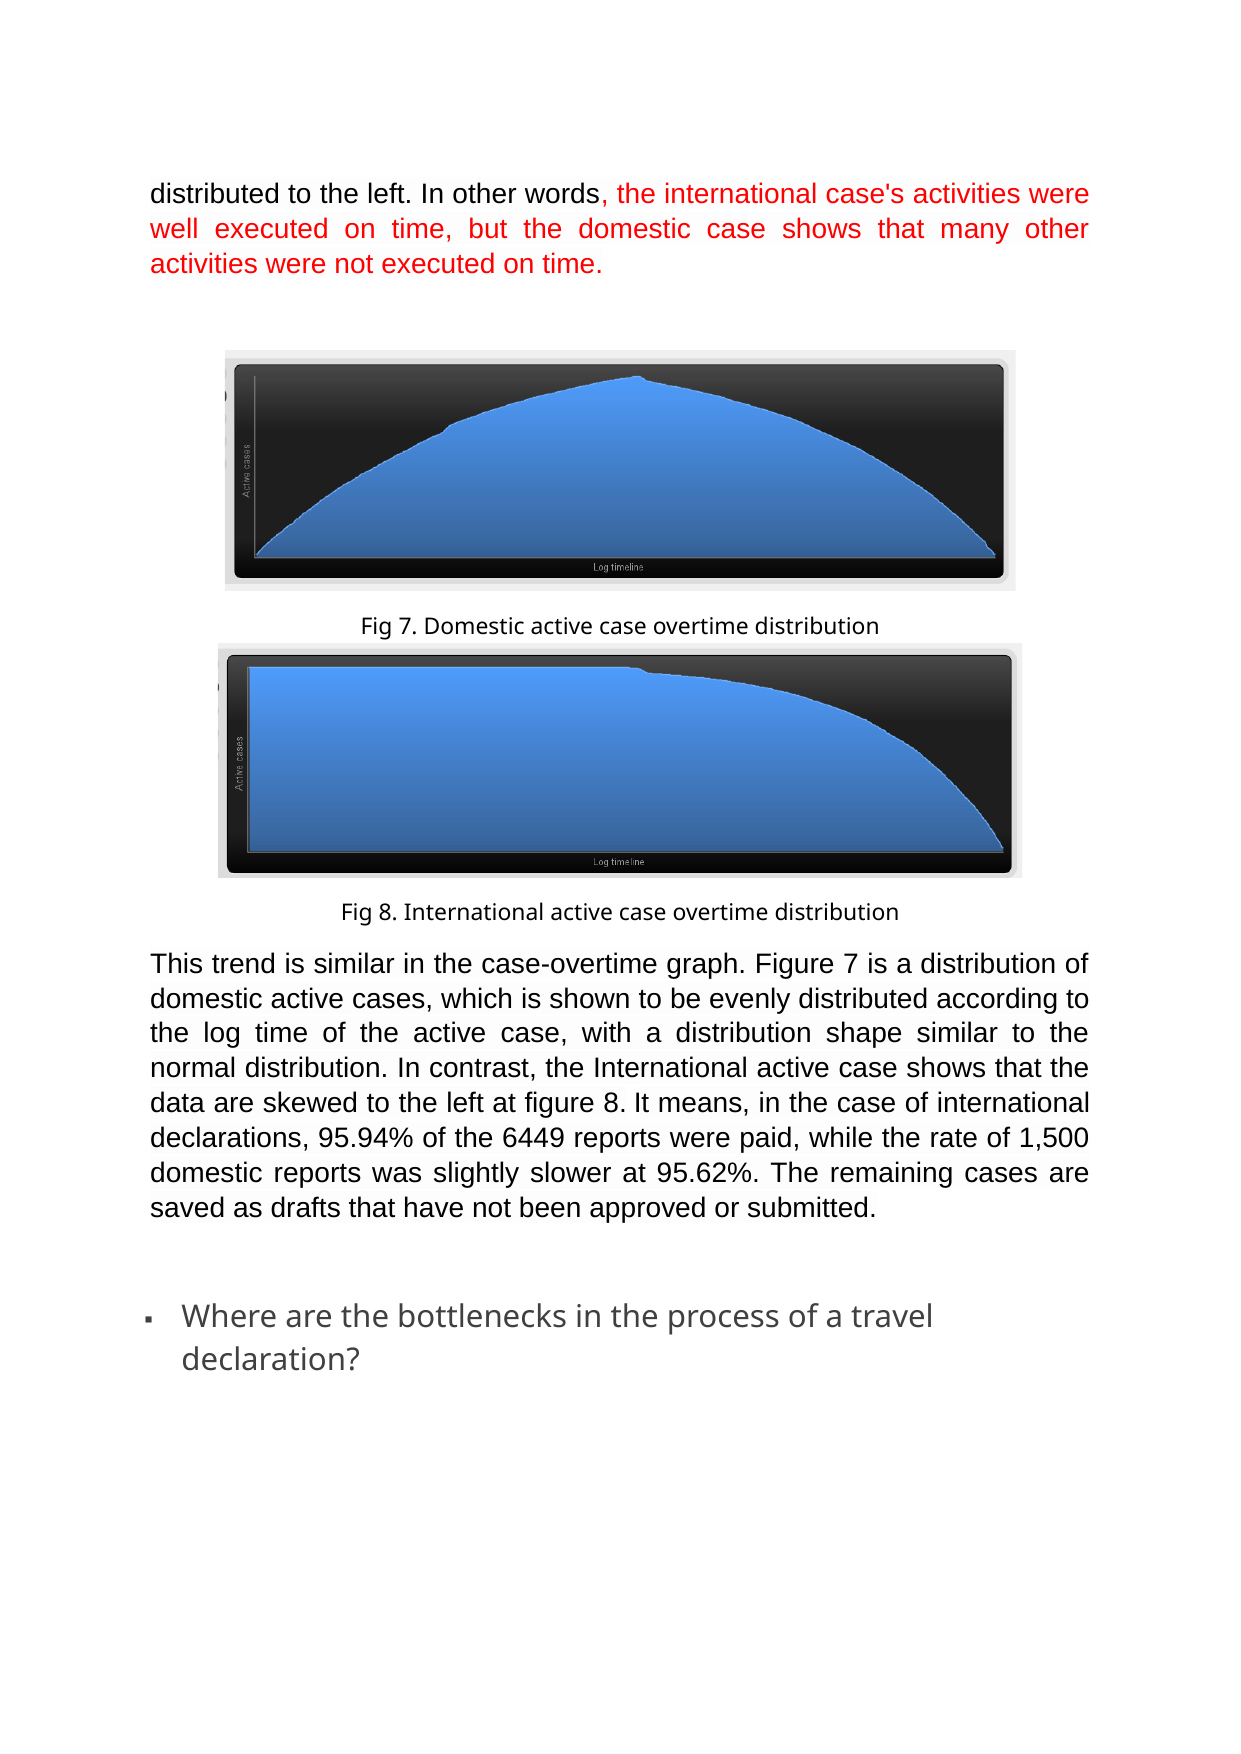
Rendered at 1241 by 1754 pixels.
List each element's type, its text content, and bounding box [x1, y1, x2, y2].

picture [224, 350, 1016, 591]
text Fig 8. International active case overtime distribution [150, 896, 1090, 927]
text And Fig 5 and 6 are the overtime distribution graphs of each event case. At Fig 5, overtime events are largely grouped and distributed in three places, especially near 31hr. And Fig 6 is the shape in which the data are mainly distributed to the left. In other words, the international case's activities were well executed on time, but the domestic case shows that many other activities were not executed on time. [150, 244, 1090, 280]
list Where are the bottlenecks in the process of a travel declaration? [144, 1294, 1090, 1379]
picture [217, 643, 1023, 878]
